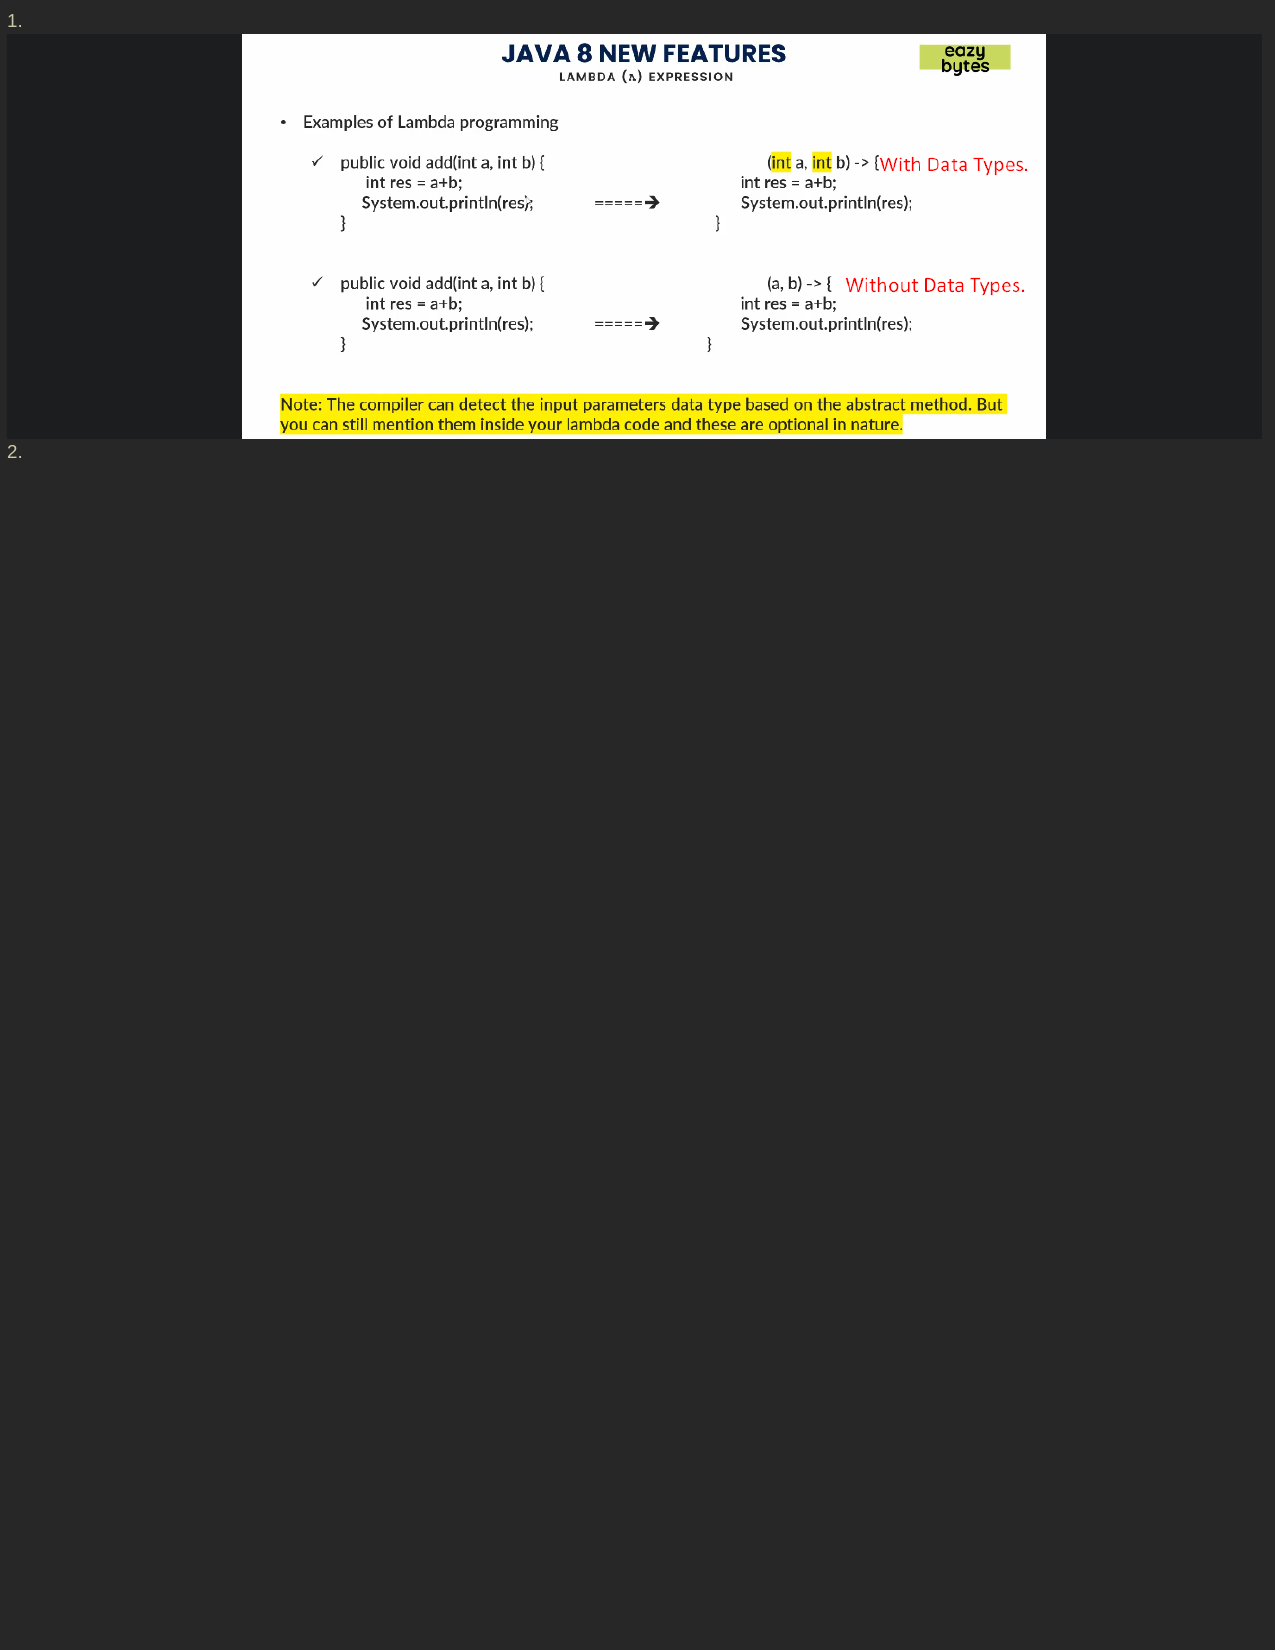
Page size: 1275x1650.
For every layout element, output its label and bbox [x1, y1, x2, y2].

picture [6, 34, 1262, 439]
